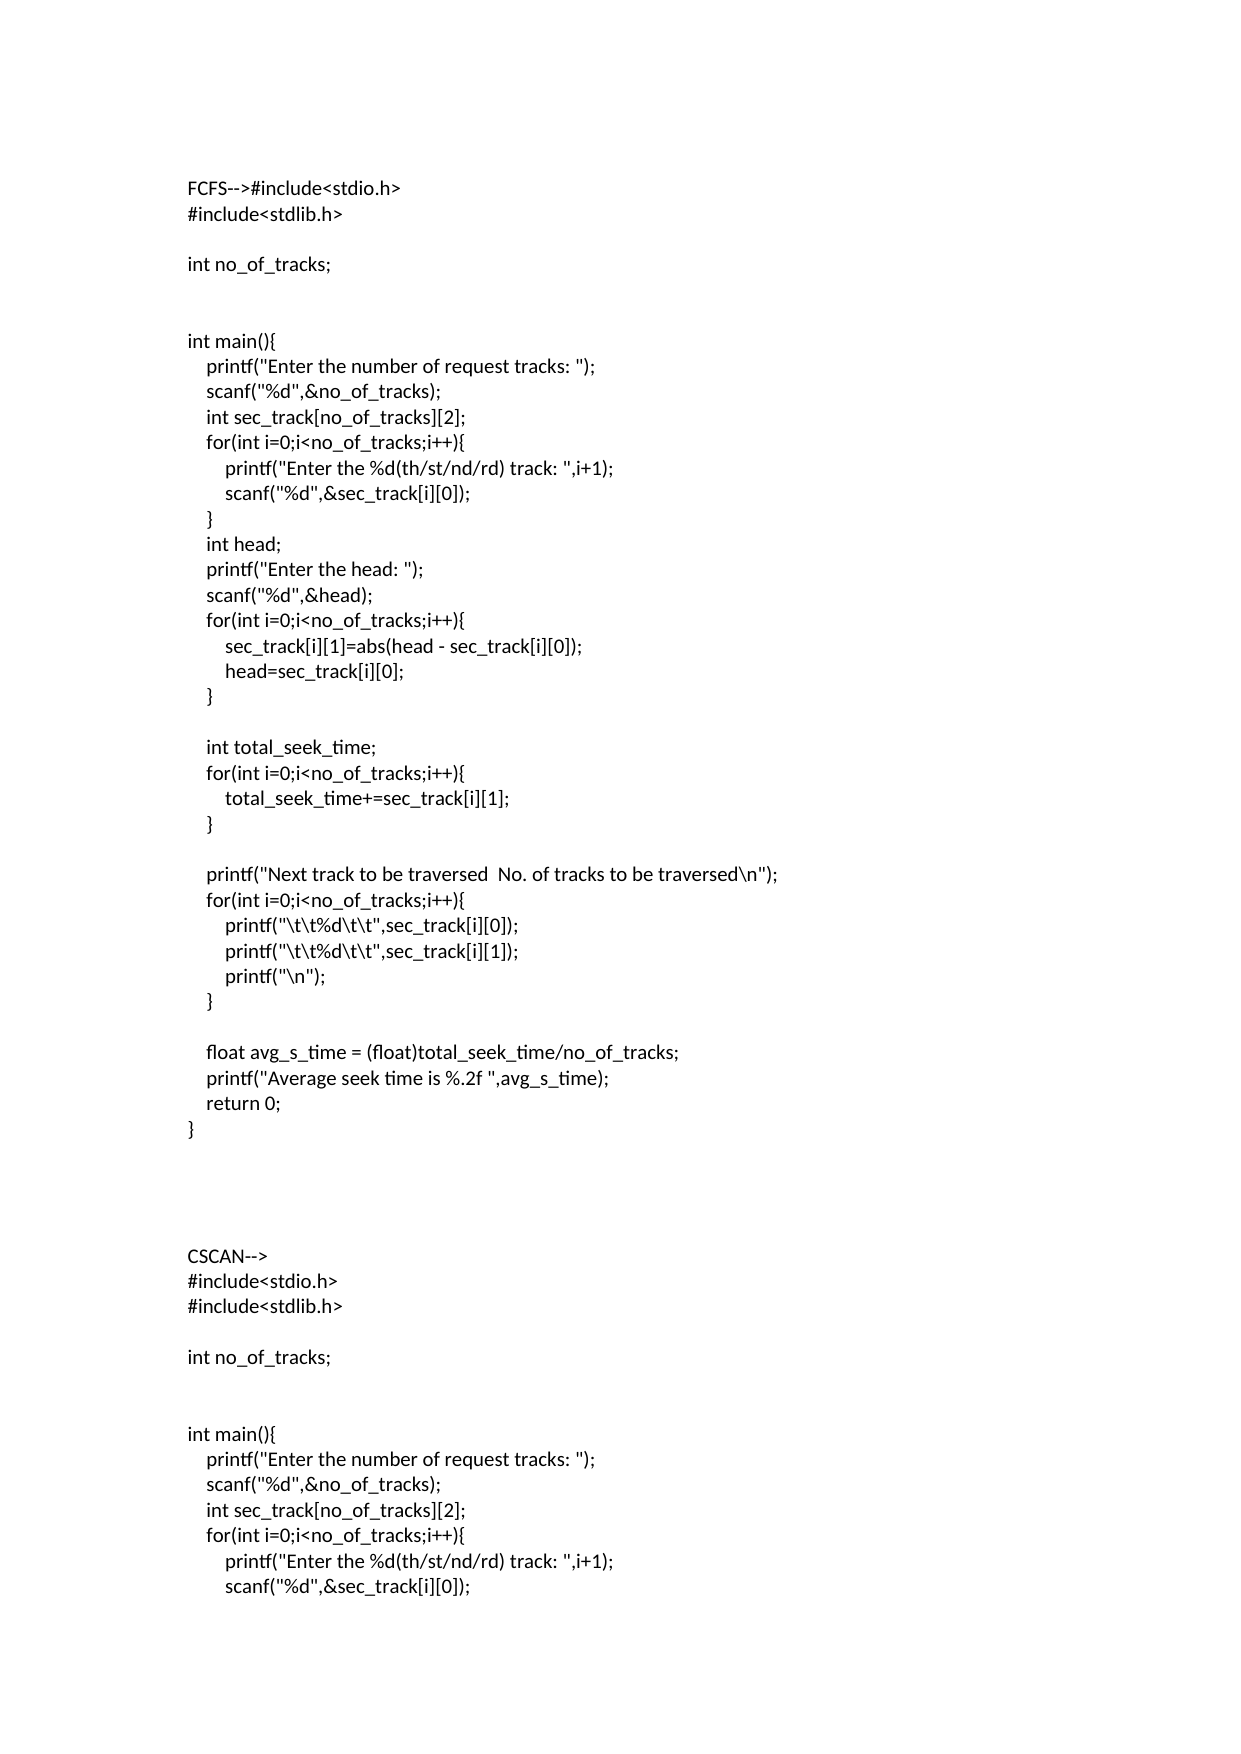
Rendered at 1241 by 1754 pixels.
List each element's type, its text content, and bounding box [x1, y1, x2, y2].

text printf("Enter the number of request tracks: "); [187, 1446, 1053, 1472]
text scanf("%d",&head); [187, 582, 1053, 607]
text int sec_track[no_of_tracks][2]; [187, 404, 1053, 429]
text for(int i=0;i<no_of_tracks;i++){ [187, 429, 1053, 455]
text printf("\n"); [187, 963, 1053, 989]
text sec_track[i][1]=abs(head - sec_track[i][0]); [187, 633, 1053, 658]
text for(int i=0;i<no_of_tracks;i++){ [187, 887, 1053, 912]
text int no_of_tracks; [187, 252, 1053, 277]
text FCFS-->#include<stdio.h> [187, 175, 1053, 201]
text } [187, 684, 1053, 709]
text printf("Enter the %d(th/st/nd/rd) track: ",i+1); [187, 455, 1053, 480]
text int total_seek_time; [187, 734, 1053, 760]
text for(int i=0;i<no_of_tracks;i++){ [187, 760, 1053, 785]
text for(int i=0;i<no_of_tracks;i++){ [187, 607, 1053, 633]
text scanf("%d",&sec_track[i][0]); [187, 480, 1053, 506]
text float avg_s_time = (float)total_seek_time/no_of_tracks; [187, 1039, 1053, 1065]
text } [187, 811, 1053, 836]
text printf("Enter the %d(th/st/nd/rd) track: ",i+1); [187, 1548, 1053, 1573]
text printf("Next track to be traversed No. of tracks to be traversed\n"); [187, 862, 1053, 887]
text int no_of_tracks; [187, 1344, 1053, 1370]
text printf("Enter the number of request tracks: "); [187, 353, 1053, 379]
text int main(){ [187, 328, 1053, 353]
text printf("Enter the head: "); [187, 557, 1053, 582]
text for(int i=0;i<no_of_tracks;i++){ [187, 1522, 1053, 1548]
text #include<stdlib.h> [187, 201, 1053, 226]
text } [187, 1116, 1053, 1141]
text head=sec_track[i][0]; [187, 658, 1053, 684]
text CSCAN--> [187, 1243, 1053, 1268]
text printf("\t\t%d\t\t",sec_track[i][0]); [187, 912, 1053, 938]
text #include<stdlib.h> [187, 1294, 1053, 1319]
text printf("Average seek time is %.2f ",avg_s_time); [187, 1065, 1053, 1090]
text int sec_track[no_of_tracks][2]; [187, 1497, 1053, 1522]
text int main(){ [187, 1421, 1053, 1446]
text scanf("%d",&no_of_tracks); [187, 1472, 1053, 1497]
text printf("\t\t%d\t\t",sec_track[i][1]); [187, 938, 1053, 963]
text return 0; [187, 1090, 1053, 1116]
text scanf("%d",&sec_track[i][0]); [187, 1573, 1053, 1599]
text int head; [187, 531, 1053, 557]
text total_seek_time+=sec_track[i][1]; [187, 785, 1053, 811]
text #include<stdio.h> [187, 1268, 1053, 1294]
text scanf("%d",&no_of_tracks); [187, 379, 1053, 404]
text } [187, 989, 1053, 1014]
text } [187, 506, 1053, 531]
